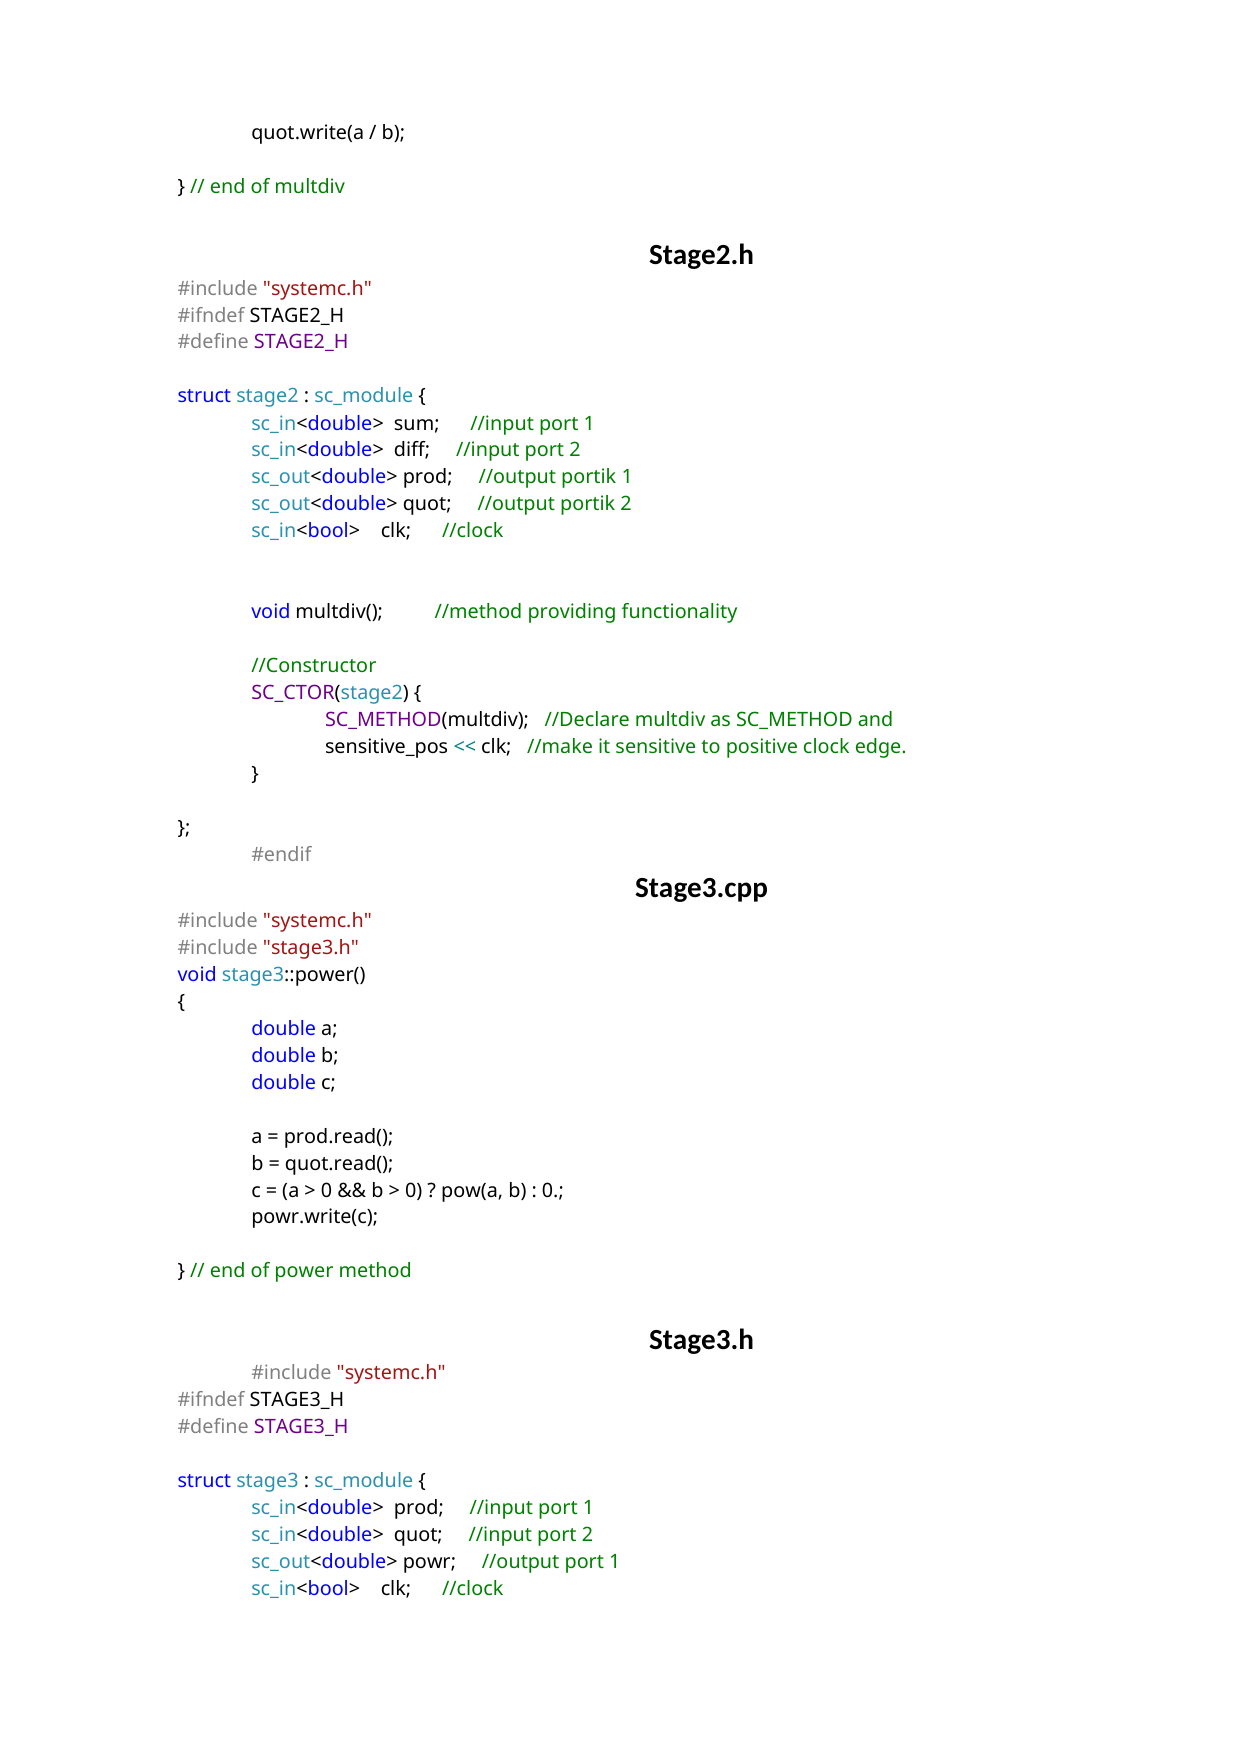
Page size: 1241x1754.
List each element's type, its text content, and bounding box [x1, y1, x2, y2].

text double b; [177, 1041, 1152, 1068]
text Stage3.cpp [177, 869, 1152, 904]
text quot.write(a / b); [177, 118, 1152, 145]
text }; [177, 813, 1152, 840]
text //Constructor [177, 652, 1152, 678]
text #include "systemc.h" [177, 274, 1152, 301]
text sc_in<bool> clk; //clock [177, 517, 1152, 544]
text #ifndef STAGE2_H [177, 301, 1152, 328]
text void multdiv(); //method providing functionality [177, 598, 1152, 624]
text SC_CTOR(stage2) { [177, 678, 1152, 706]
text sc_out<double> prod; //output portik 1 [177, 463, 1152, 490]
text void stage3::power() [177, 960, 1152, 987]
text struct stage2 : sc_module { [177, 382, 1152, 409]
text #include "stage3.h" [177, 933, 1152, 960]
text { [177, 987, 1152, 1014]
text sc_in<double> diff; //input port 2 [177, 436, 1152, 463]
text #endif [177, 840, 1152, 867]
text } // end of power method [177, 1257, 1152, 1284]
text struct stage3 : sc_module { [177, 1466, 1152, 1493]
text sensitive_pos << clk; //make it sensitive to positive clock edge. [177, 732, 1152, 759]
text #ifndef STAGE3_H [177, 1386, 1152, 1412]
text double a; [177, 1014, 1152, 1041]
text b = quot.read(); [177, 1149, 1152, 1176]
text SC_METHOD(multdiv); //Declare multdiv as SC_METHOD and [177, 706, 1152, 732]
text #include "systemc.h" [177, 906, 1152, 933]
text powr.write(c); [177, 1203, 1152, 1230]
text sc_out<double> quot; //output portik 2 [177, 490, 1152, 517]
text sc_in<bool> clk; //clock [177, 1574, 1152, 1601]
text } [177, 759, 1152, 786]
text #include "systemc.h" [177, 1358, 1152, 1386]
text Stage3.h [177, 1321, 1152, 1357]
text #define STAGE2_H [177, 328, 1152, 355]
text #define STAGE3_H [177, 1412, 1152, 1439]
text sc_in<double> quot; //input port 2 [177, 1520, 1152, 1547]
text sc_out<double> powr; //output port 1 [177, 1547, 1152, 1574]
text sc_in<double> prod; //input port 1 [177, 1493, 1152, 1520]
text } // end of multdiv [177, 172, 1152, 199]
text Stage2.h [177, 236, 1152, 272]
text a = prod.read(); [177, 1122, 1152, 1149]
text c = (a > 0 && b > 0) ? pow(a, b) : 0.; [177, 1176, 1152, 1203]
text double c; [177, 1068, 1152, 1095]
text sc_in<double> sum; //input port 1 [177, 409, 1152, 436]
